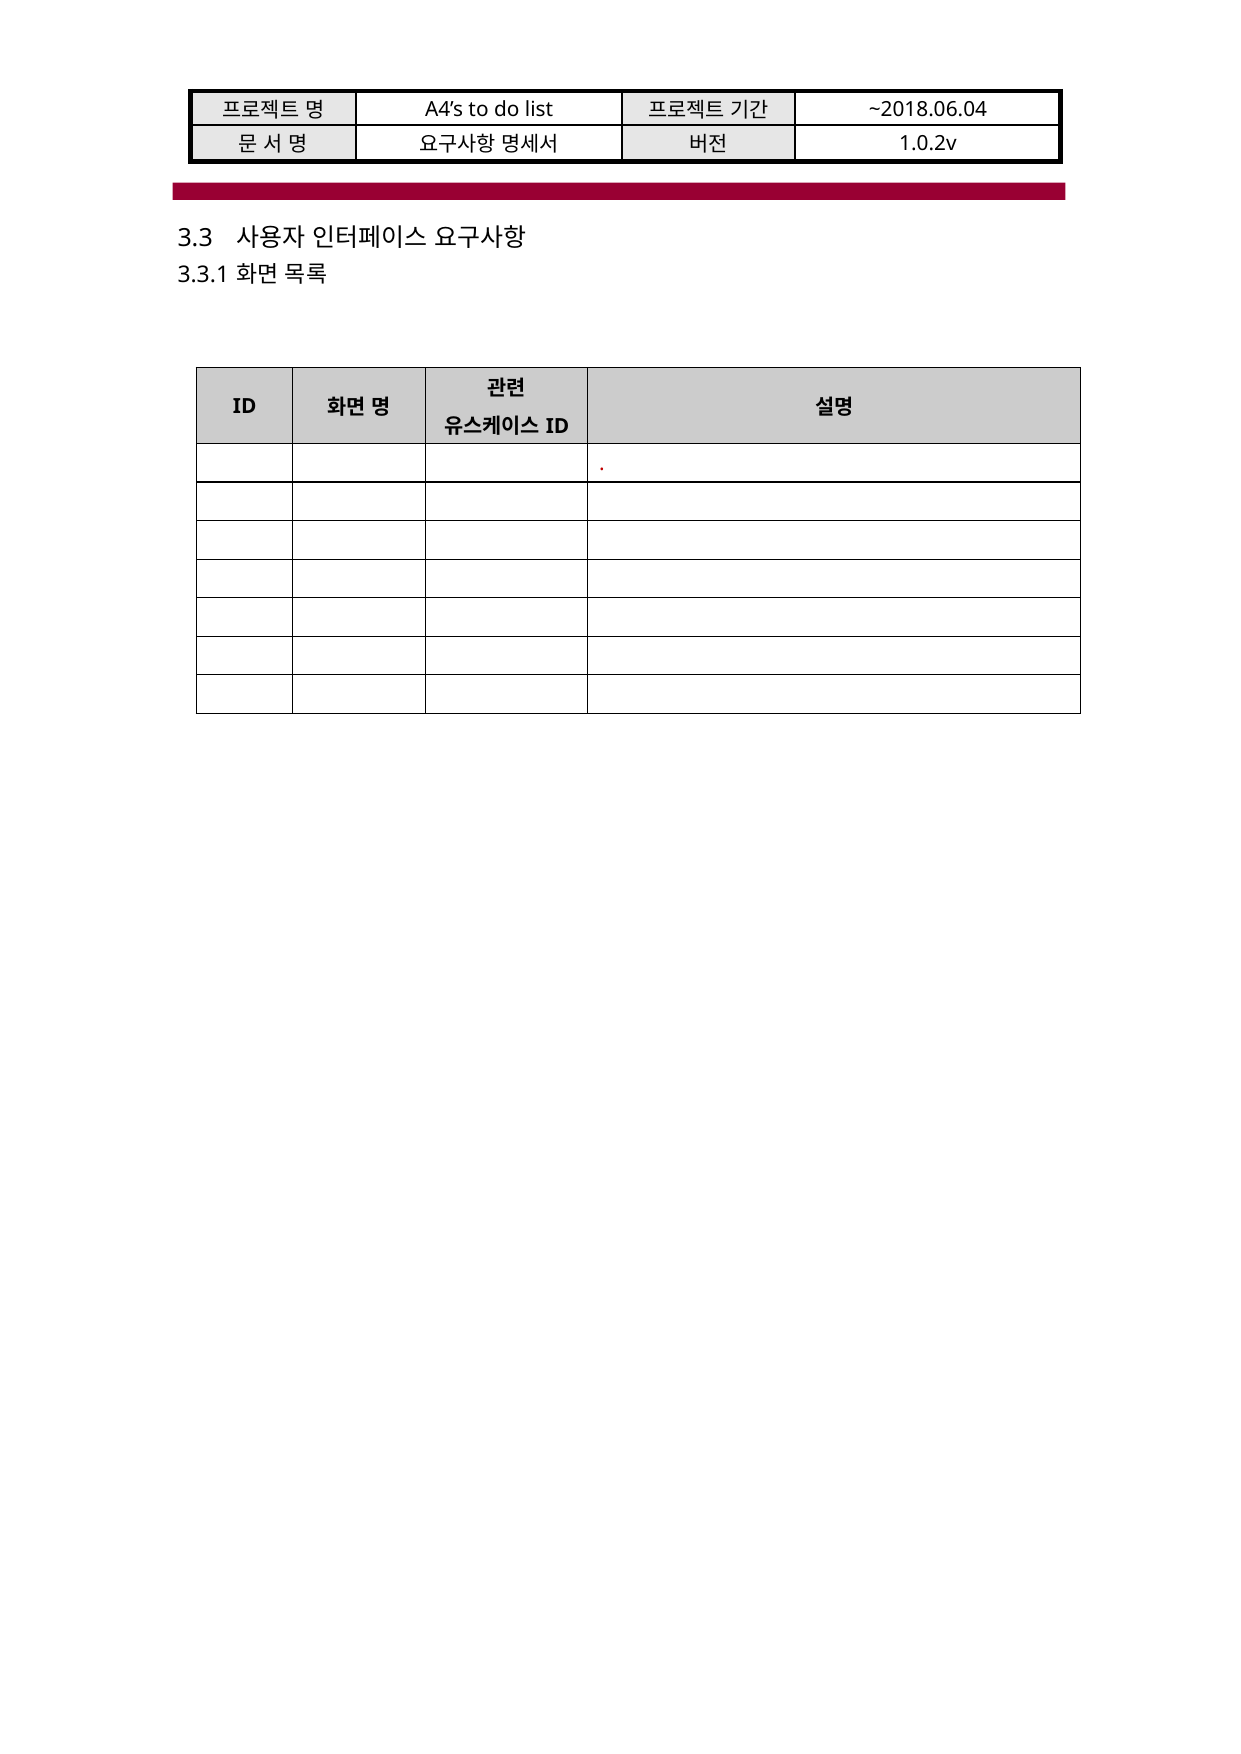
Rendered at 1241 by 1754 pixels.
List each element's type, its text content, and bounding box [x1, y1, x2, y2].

table_header ID [197, 368, 292, 443]
table_cell [588, 521, 1080, 558]
table_cell [197, 521, 292, 558]
table_cell [426, 598, 587, 636]
table_cell [293, 560, 425, 597]
table_header 설명 [588, 368, 1080, 443]
table_cell [426, 560, 587, 597]
table_cell . [588, 444, 1080, 481]
table_cell [426, 637, 587, 674]
table_cell [588, 483, 1080, 520]
table_cell [293, 444, 425, 481]
table_cell [426, 521, 587, 558]
table_cell [197, 675, 292, 713]
table_cell [293, 675, 425, 713]
table_cell [426, 444, 587, 481]
table_cell [197, 637, 292, 674]
table_cell [588, 637, 1080, 674]
table_cell [293, 521, 425, 558]
table_cell [293, 483, 425, 520]
table_cell [426, 483, 587, 520]
table_cell [197, 560, 292, 597]
table_header 화면 명 [293, 368, 425, 443]
table_cell [588, 675, 1080, 713]
table_cell [197, 598, 292, 636]
table_cell [588, 598, 1080, 636]
table_cell [426, 675, 587, 713]
subtitle 화면 목록 [177, 254, 1063, 292]
table_cell [588, 560, 1080, 597]
table_cell [197, 483, 292, 520]
table_cell [293, 598, 425, 636]
table_header 관련 유스케이스 ID [426, 368, 587, 443]
table_cell [293, 637, 425, 674]
subtitle 사용자 인터페이스 요구사항 [177, 217, 1063, 254]
table_cell [197, 444, 292, 481]
